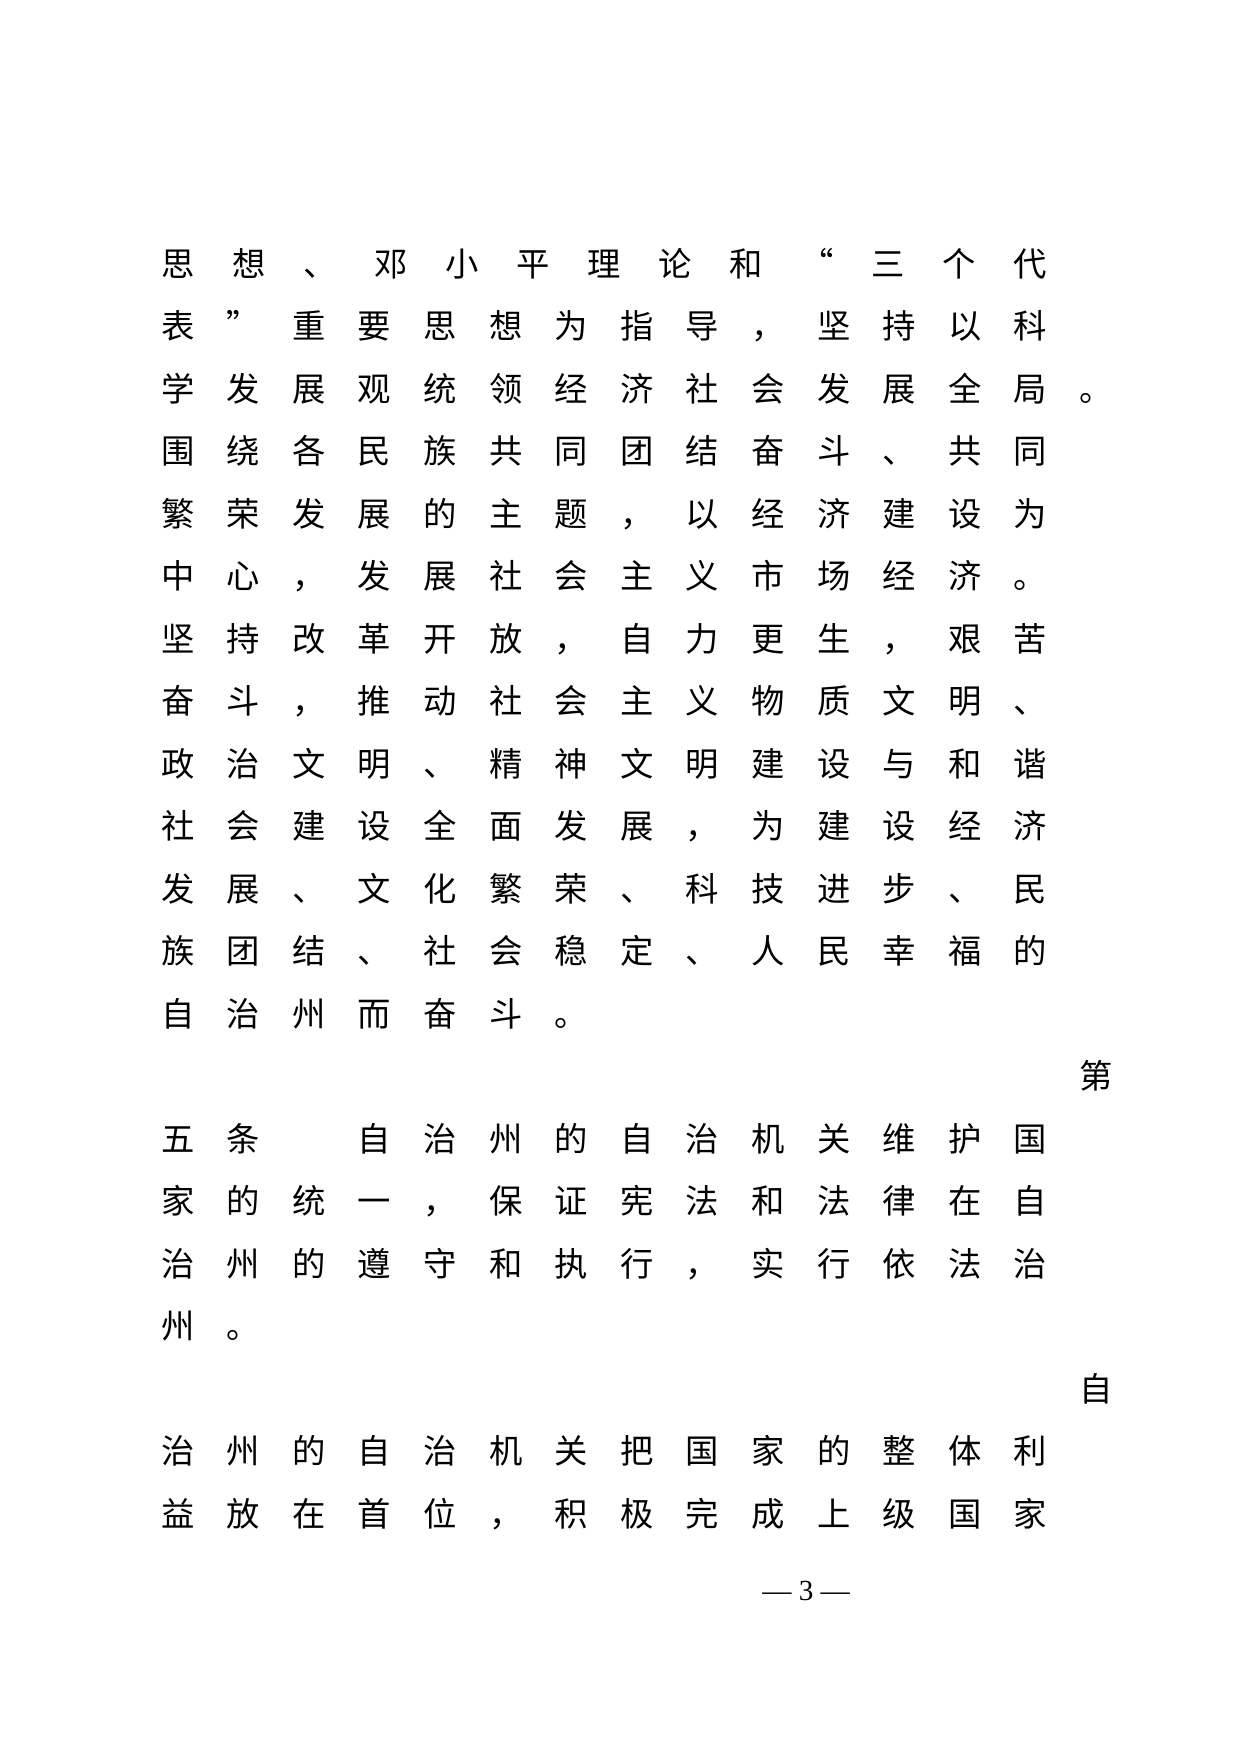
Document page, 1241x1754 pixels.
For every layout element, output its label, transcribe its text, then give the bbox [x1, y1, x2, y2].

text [161, 1356, 1079, 1543]
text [161, 231, 1079, 1043]
text 第五条 自治州的自治机关维护国家的统一，保证宪法和法律在自治州的遵守和执行，实行依法治州。 [161, 1043, 1079, 1356]
